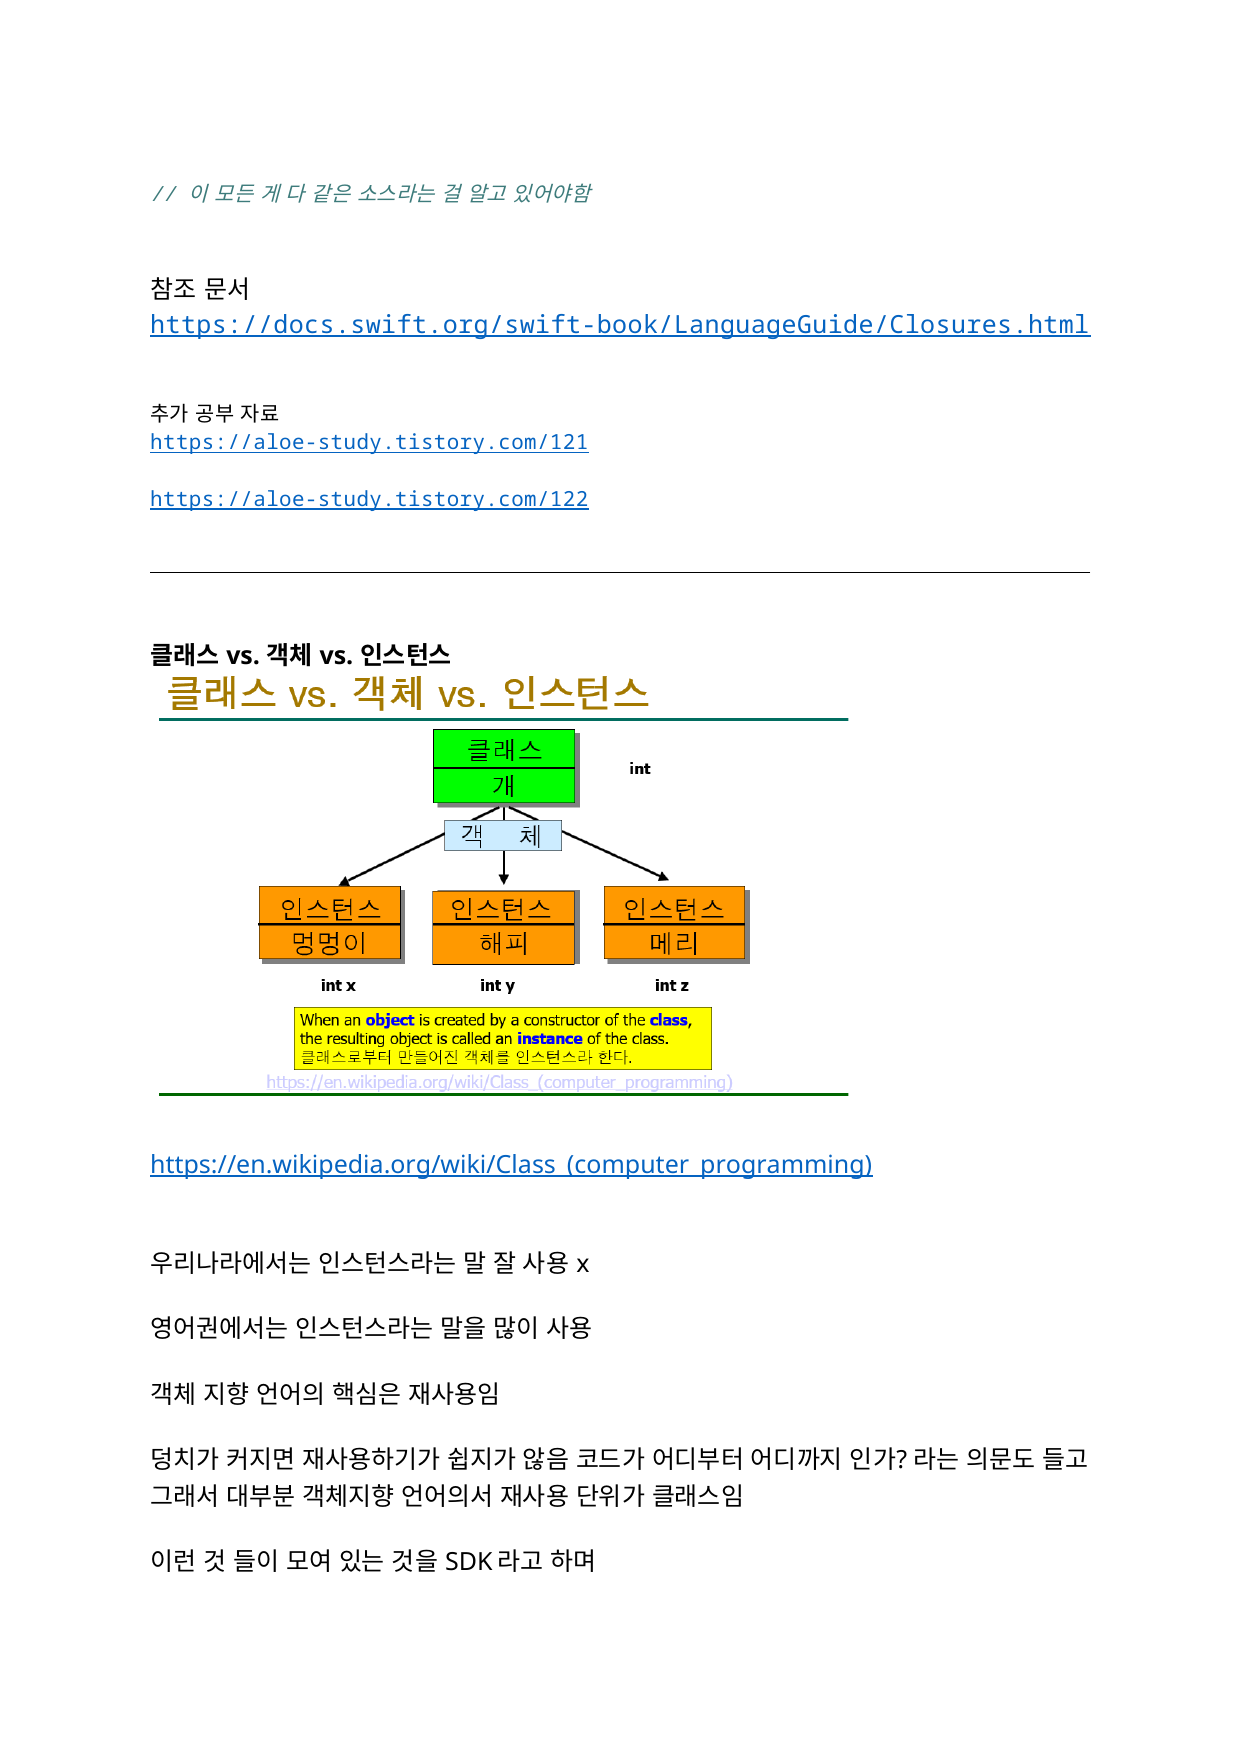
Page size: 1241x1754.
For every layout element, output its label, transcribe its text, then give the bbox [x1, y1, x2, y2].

text 클래스 vs. 객체 vs. 인스턴스 [150, 636, 1090, 672]
text 객체 지향 언어의 핵심은 재사용임 [150, 1374, 1090, 1411]
text 우리나라에서는 인스턴스라는 말 잘 사용 x [150, 1243, 1090, 1280]
text https://aloe-study.tistory.com/121 [150, 427, 1090, 456]
text 이런 것 들이 모여 있는 것을 SDK라고 하며 [150, 1541, 1090, 1578]
text https://en.wikipedia.org/wiki/Class_(computer_programming) [150, 1146, 1090, 1180]
text 덩치가 커지면 재사용하기가 쉽지가 않음 코드가 어디부터 어디까지 인가? 라는 의문도 들고 그래서 대부분 객체지향 언어의서 재사용 단위가 클래스임 [150, 1440, 1090, 1512]
text https://aloe-study.tistory.com/122 [150, 484, 1090, 513]
text 영어권에서는 인스턴스라는 말을 많이 사용 [150, 1309, 1090, 1345]
text // 이 모든 게 다 같은 소스라는 걸 알고 있어야함 [150, 177, 1090, 207]
text 참조 문서 [150, 270, 1090, 306]
text 추가 공부 자료 [150, 397, 1090, 427]
text https://docs.swift.org/swift-book/LanguageGuide/Closures.html [150, 306, 1090, 335]
picture [150, 672, 849, 1113]
